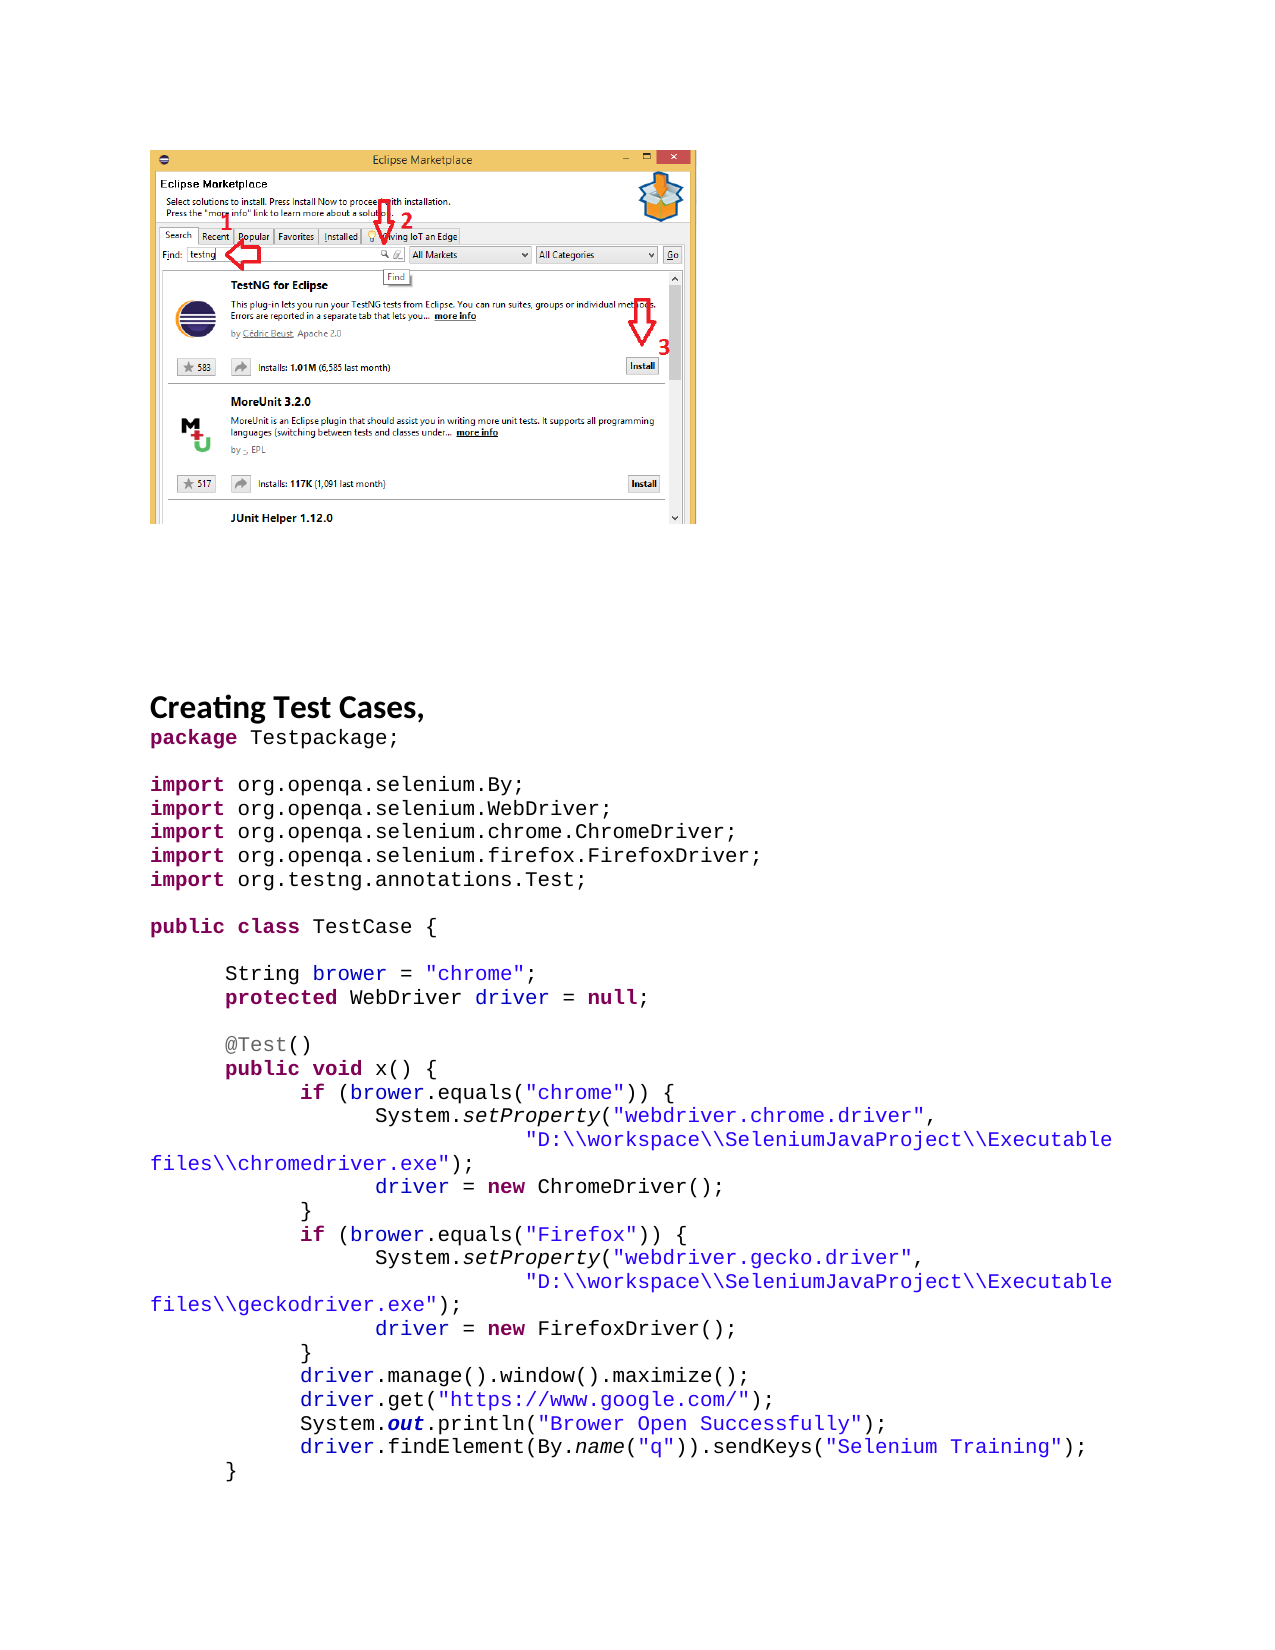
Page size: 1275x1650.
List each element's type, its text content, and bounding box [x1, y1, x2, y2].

text driver.manage().window().maximize(); [150, 1365, 1125, 1389]
text "D:\\workspace\\SeleniumJavaProject\\Executable files\\geckodriver.exe"); [150, 1271, 1125, 1318]
text public void x() { [150, 1058, 1125, 1082]
text import org.openqa.selenium.WebDriver; [150, 798, 1125, 822]
text driver.findElement(By.name("q")).sendKeys("Selenium Training"); [150, 1436, 1125, 1460]
text System.out.println("Brower Open Successfully"); [150, 1413, 1125, 1436]
text @Test() [150, 1034, 1125, 1058]
text if (brower.equals("Firefox")) { [150, 1223, 1125, 1247]
text if (brower.equals("chrome")) { [150, 1082, 1125, 1105]
text String brower = "chrome"; [150, 963, 1125, 987]
text public class TestCase { [150, 916, 1125, 940]
text driver = new FirefoxDriver(); [150, 1318, 1125, 1342]
text System.setProperty("webdriver.gecko.driver", [150, 1247, 1125, 1271]
text import org.openqa.selenium.By; [150, 774, 1125, 798]
text System.setProperty("webdriver.chrome.driver", [150, 1105, 1125, 1129]
text protected WebDriver driver = null; [150, 987, 1125, 1011]
text import org.openqa.selenium.firefox.FirefoxDriver; [150, 845, 1125, 869]
text import org.testng.annotations.Test; [150, 869, 1125, 892]
text driver.get("https://www.google.com/"); [150, 1389, 1125, 1413]
text import org.openqa.selenium.chrome.ChromeDriver; [150, 822, 1125, 845]
text } [150, 1200, 1125, 1223]
text package Testpackage; [150, 727, 1125, 751]
text } [150, 1342, 1125, 1365]
text "D:\\workspace\\SeleniumJavaProject\\Executable files\\chromedriver.exe"); [150, 1129, 1125, 1176]
text Creating Test Cases, [150, 686, 1125, 727]
picture [150, 150, 697, 524]
text driver = new ChromeDriver(); [150, 1176, 1125, 1200]
text } [150, 1460, 1125, 1484]
